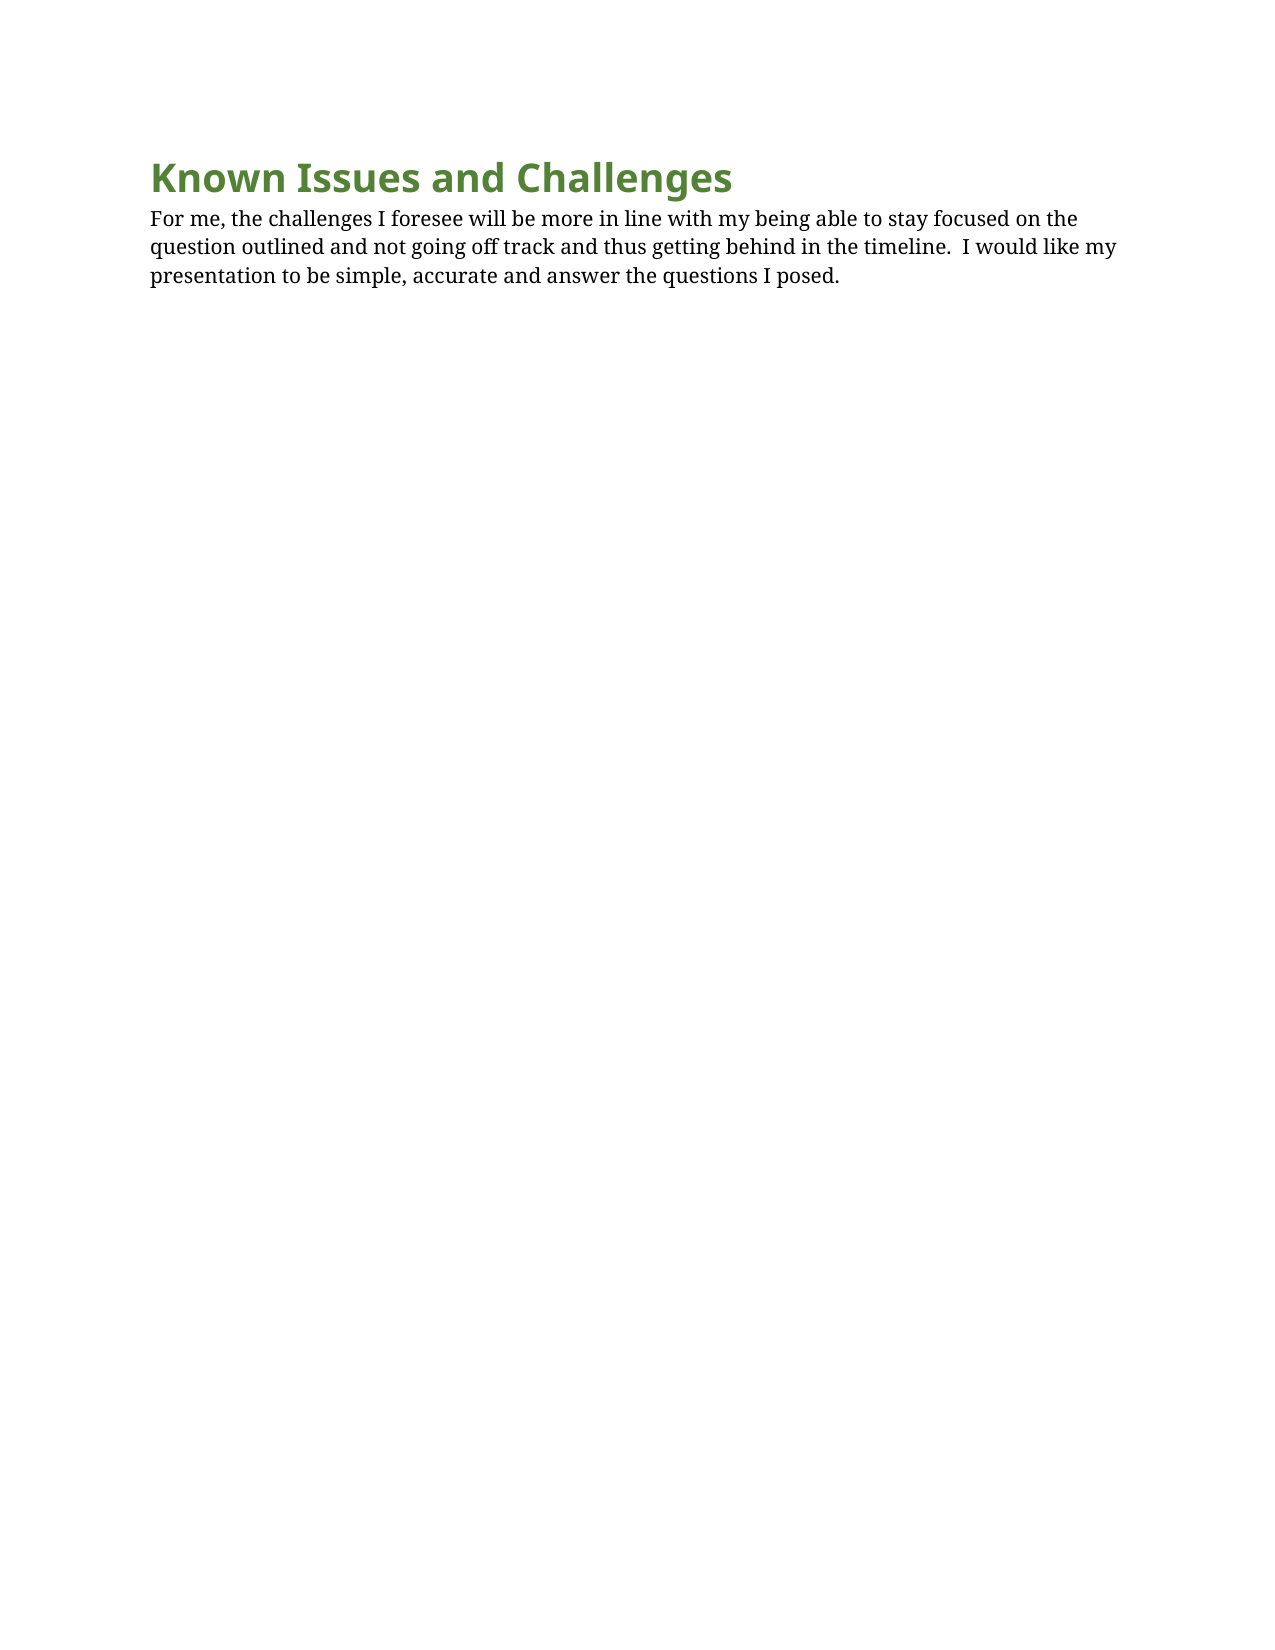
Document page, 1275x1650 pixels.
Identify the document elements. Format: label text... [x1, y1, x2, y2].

text Known Issues and Challenges [150, 150, 1125, 204]
text For me, the challenges I foresee will be more in line with my being able to stay focused on the question outlined and not going off track and thus getting behind in the timeline. I would like my presentation to be simple, accurate and answer the questions I posed. [150, 204, 1125, 289]
